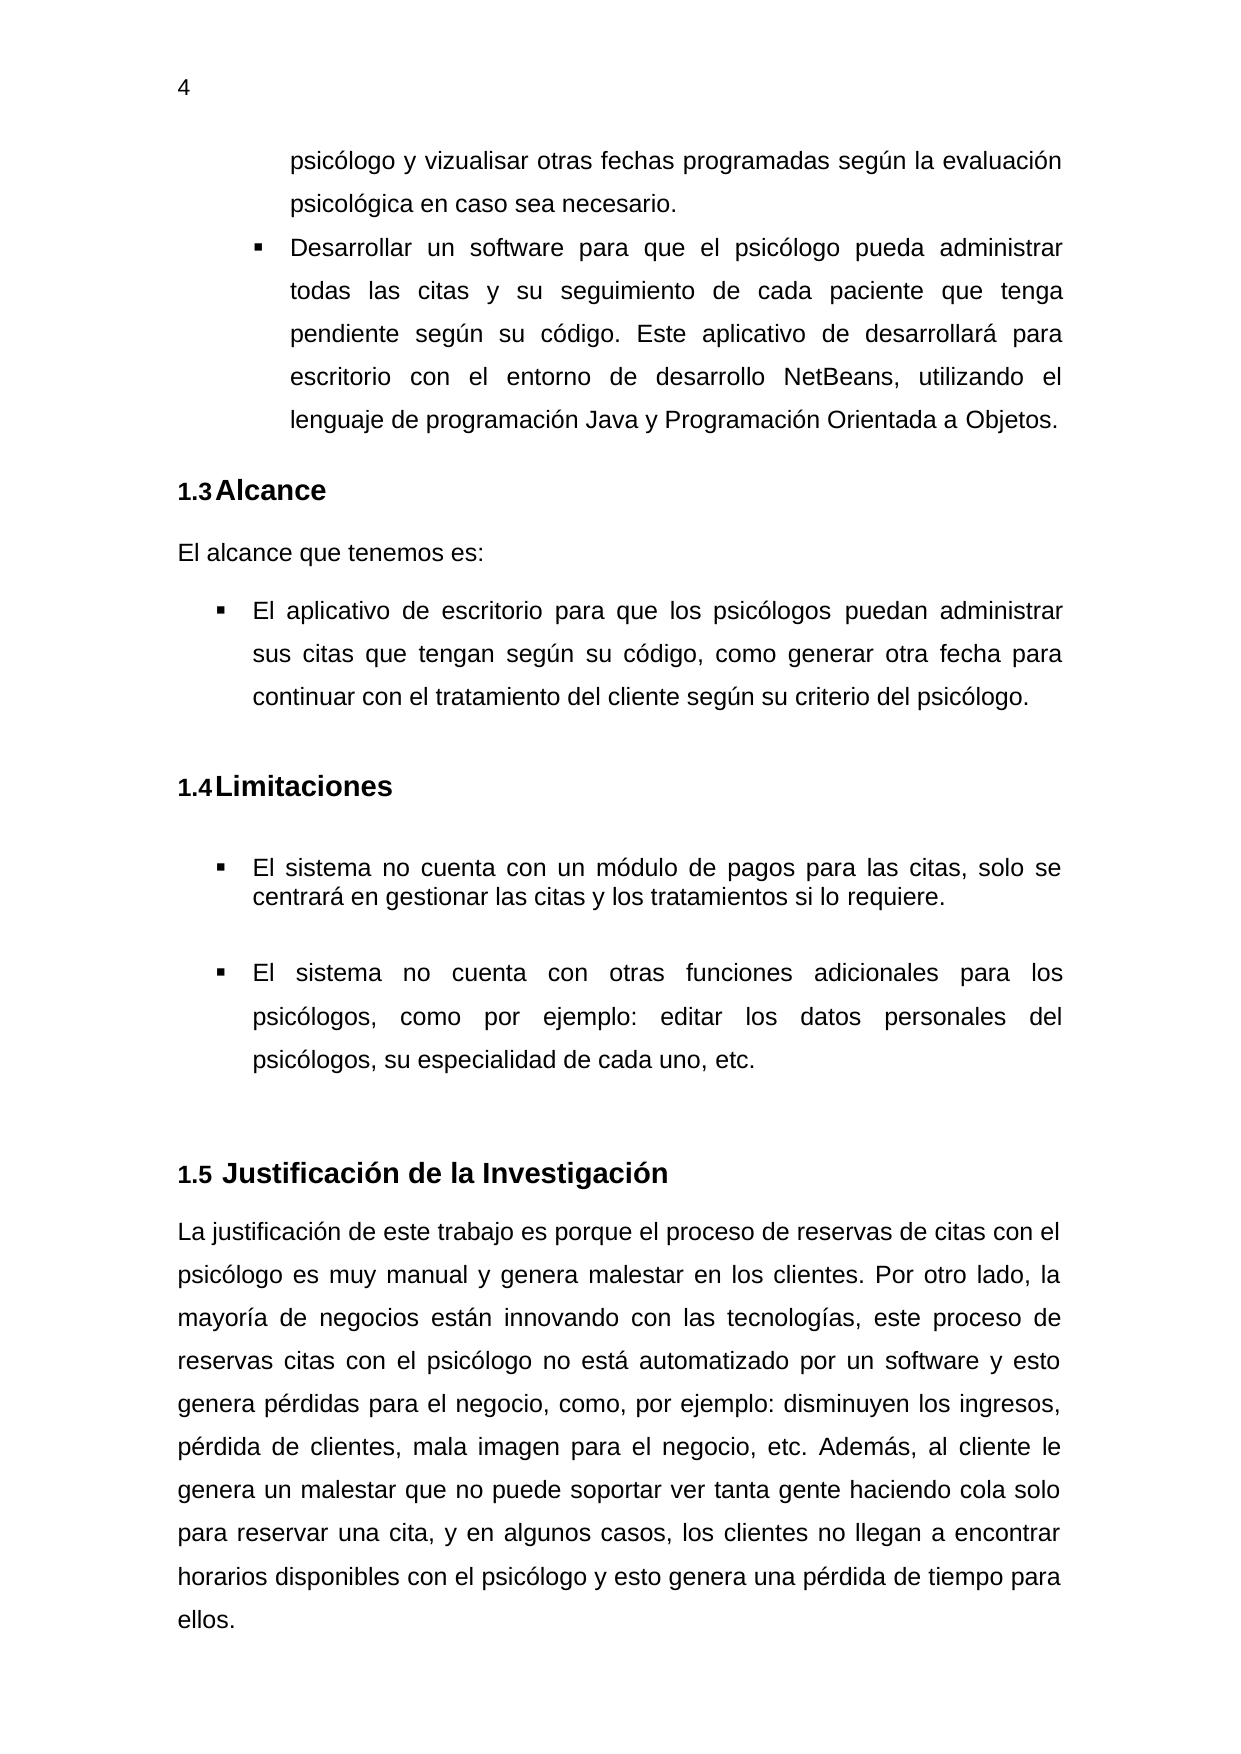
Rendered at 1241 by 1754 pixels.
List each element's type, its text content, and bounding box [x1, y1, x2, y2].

subtitle Limitaciones [177, 768, 497, 802]
list Desarrollar un software para que el psicólogo pueda administrar todas las citas y su seguimiento de cada paciente que tenga pendiente según su código. Este aplicativo de desarrollará para escritorio con el entorno de desarrollo NetBeans, utilizando el lenguaje de programación Java y Programación Orientada a Objetos. [252, 232, 1063, 434]
text La justificación de este trabajo es porque el proceso de reservas de citas con el psicólogo es muy manual y genera malestar en los clientes. Por otro lado, la mayoría de negocios están innovando con las tecnologías, este proceso de reservas citas con el psicólogo no está automatizado por un software y esto genera pérdidas para el negocio, como, por ejemplo: disminuyen los ingresos, pérdida de clientes, mala imagen para el negocio, etc. Además, al cliente le genera un malestar que no puede soportar ver tanta gente haciendo cola solo para reservar una cita, y en algunos casos, los clientes no llegan a encontrar horarios disponibles con el psicólogo y esto genera una pérdida de tiempo para ellos. [177, 1216, 1063, 1633]
list El aplicativo de escritorio para que los psicólogos puedan administrar sus citas que tengan según su código, como generar otra fecha para continuar con el tratamiento del cliente según su criterio del psicólogo. [215, 596, 1063, 711]
subtitle Justificación de la Investigación [177, 1156, 1096, 1189]
text psicólogo y vizualisar otras fechas programadas según la evaluación psicológica en caso sea necesario. [290, 146, 1063, 218]
text El alcance que tenemos es: [177, 538, 1096, 567]
subtitle Alcance [177, 473, 497, 507]
list El sistema no cuenta con un módulo de pagos para las citas, solo se centrará en gestionar las citas y los tratamientos si lo requiere. [215, 853, 1063, 910]
list El sistema no cuenta con otras funciones adicionales para los psicólogos, como por ejemplo: editar los datos personales del psicólogos, su especialidad de cada uno, etc. [215, 958, 1063, 1074]
